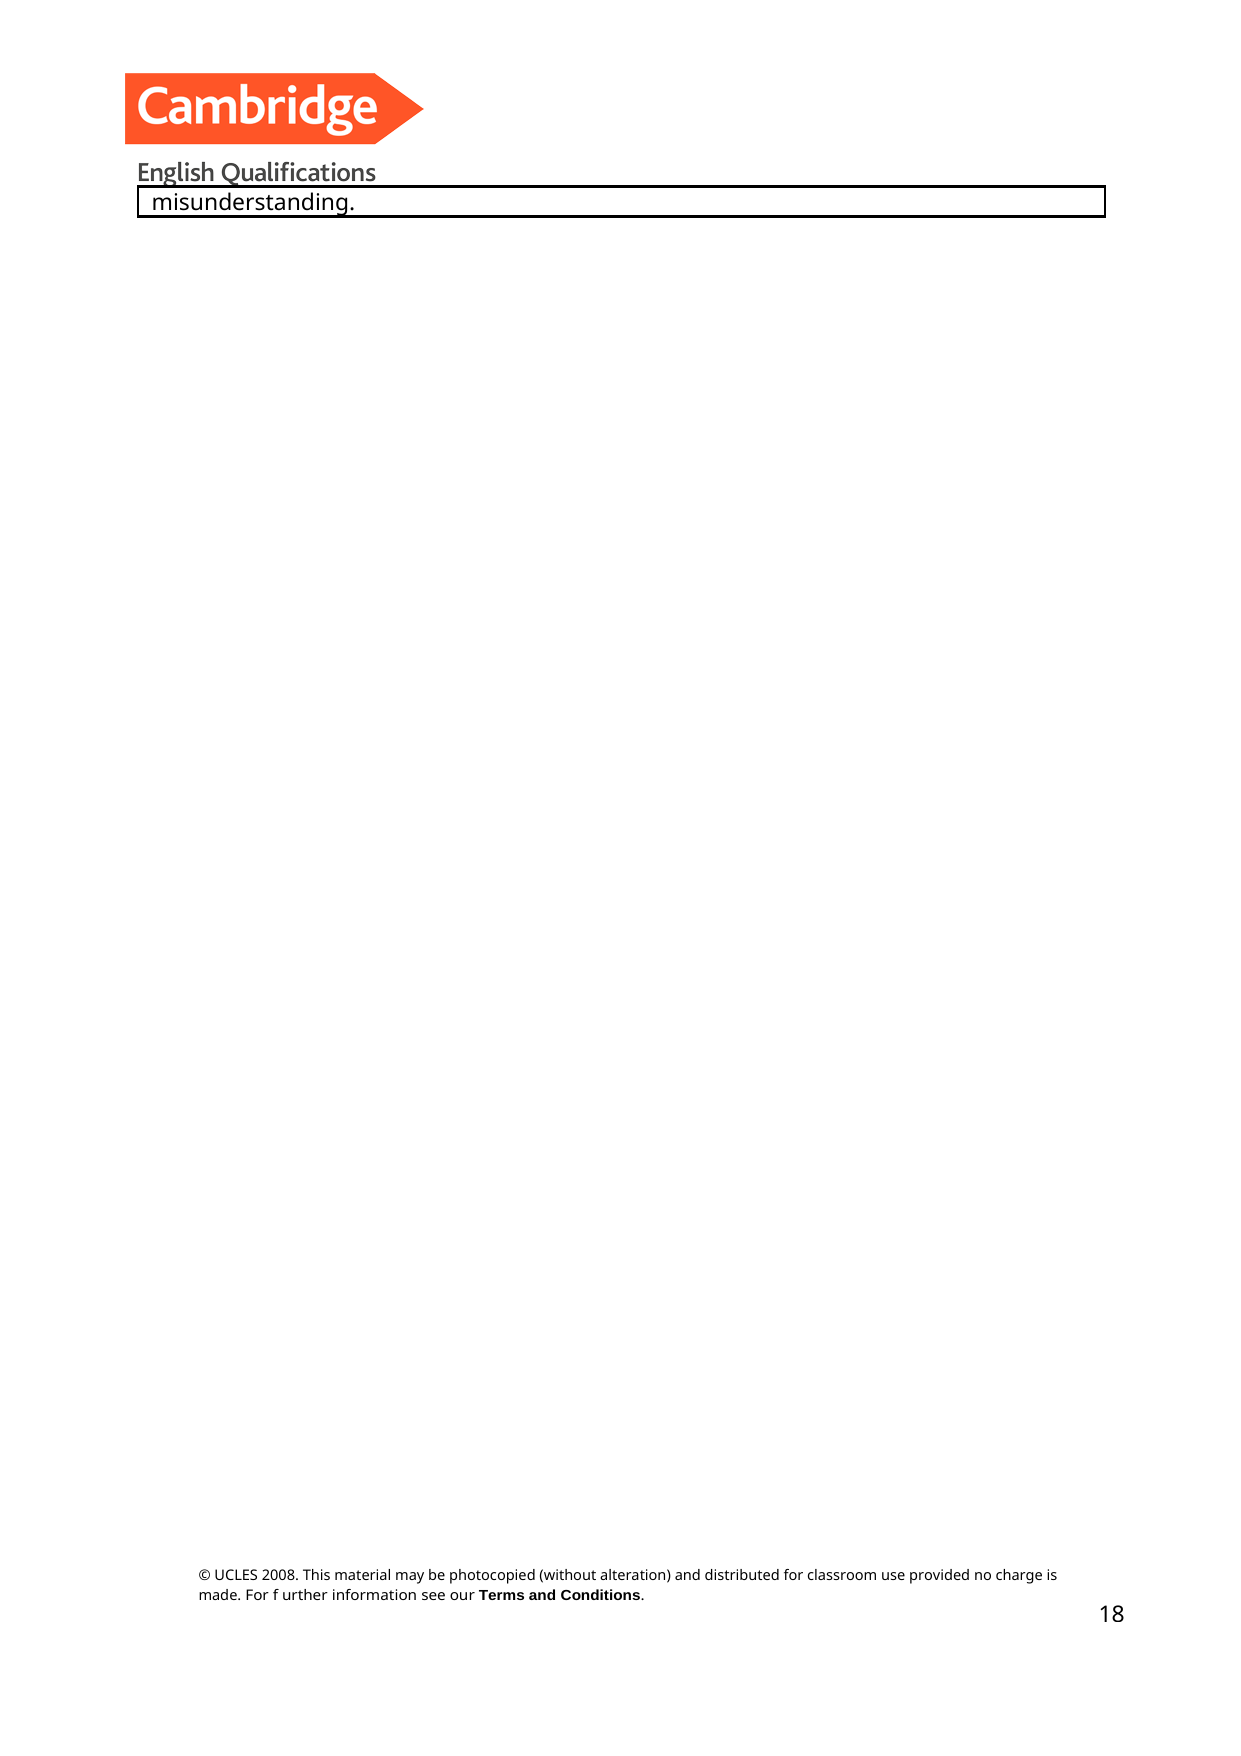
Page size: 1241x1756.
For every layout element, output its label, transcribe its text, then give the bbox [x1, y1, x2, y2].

picture [125, 73, 424, 187]
